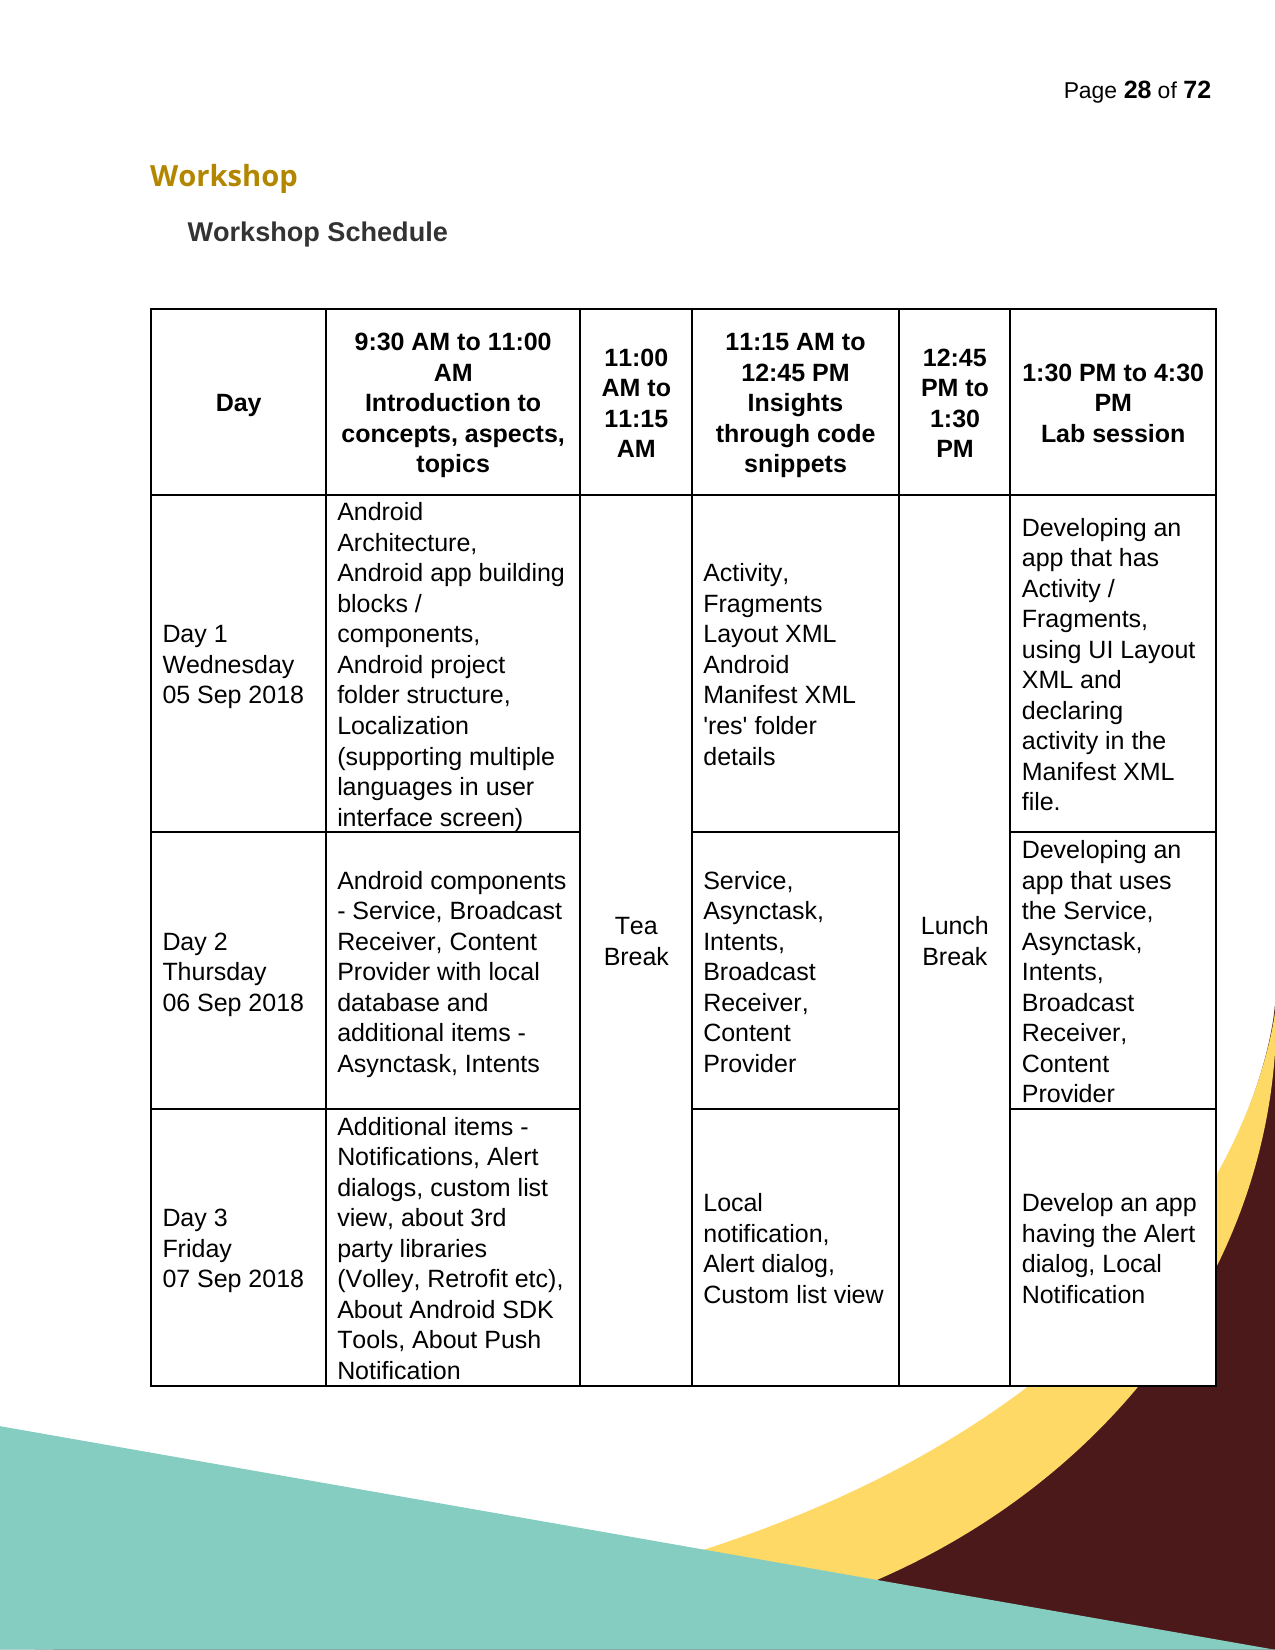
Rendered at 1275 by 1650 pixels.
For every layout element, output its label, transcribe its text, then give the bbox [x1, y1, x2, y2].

table_header 9:30 AM to 11:00 AM Introduction to concepts, aspects, topics [327, 310, 579, 493]
table_cell Develop an app having the Alert dialog, Local Notification [1011, 1110, 1215, 1385]
table_cell Service, Asynctask, Intents, Broadcast Receiver, Content Provider [693, 833, 898, 1108]
table_header 1:30 PM to 4:30 PM Lab session [1011, 310, 1215, 493]
subtitle Workshop [150, 155, 1211, 195]
table_cell Tea Break [581, 496, 691, 1385]
table_header Day [152, 310, 325, 493]
table_cell Android components - Service, Broadcast Receiver, Content Provider with local database and additional items - Asynctask, Intents [327, 833, 579, 1108]
table_cell Developing an app that has Activity / Fragments, using UI Layout XML and declaring activity in the Manifest XML file. [1011, 496, 1215, 831]
table_header 12:45 PM to 1:30 PM [900, 310, 1009, 493]
table_cell Day 3 Friday 07 Sep 2018 [152, 1110, 325, 1385]
table_cell Day 1 Wednesday 05 Sep 2018 [152, 496, 325, 831]
table_cell Lunch Break [900, 496, 1009, 1385]
table_cell Additional items - Notifications, Alert dialogs, custom list view, about 3rd party libraries (Volley, Retrofit etc), About Android SDK Tools, About Push Notification [327, 1110, 579, 1385]
table_cell Android Architecture, Android app building blocks / components, Android project folder structure, Localization (supporting multiple languages in user interface screen) [327, 496, 579, 831]
table_header 11:00 AM to 11:15 AM [581, 310, 691, 493]
subtitle Workshop Schedule [187, 216, 1211, 247]
table_cell Local notification, Alert dialog, Custom list view [693, 1110, 898, 1385]
table_cell Developing an app that uses the Service, Asynctask, Intents, Broadcast Receiver, Content Provider [1011, 833, 1215, 1108]
table_cell Activity, Fragments Layout XML Android Manifest XML 'res' folder details [693, 496, 898, 831]
table_header 11:15 AM to 12:45 PM Insights through code snippets [693, 310, 898, 493]
table_cell Day 2 Thursday 06 Sep 2018 [152, 833, 325, 1108]
